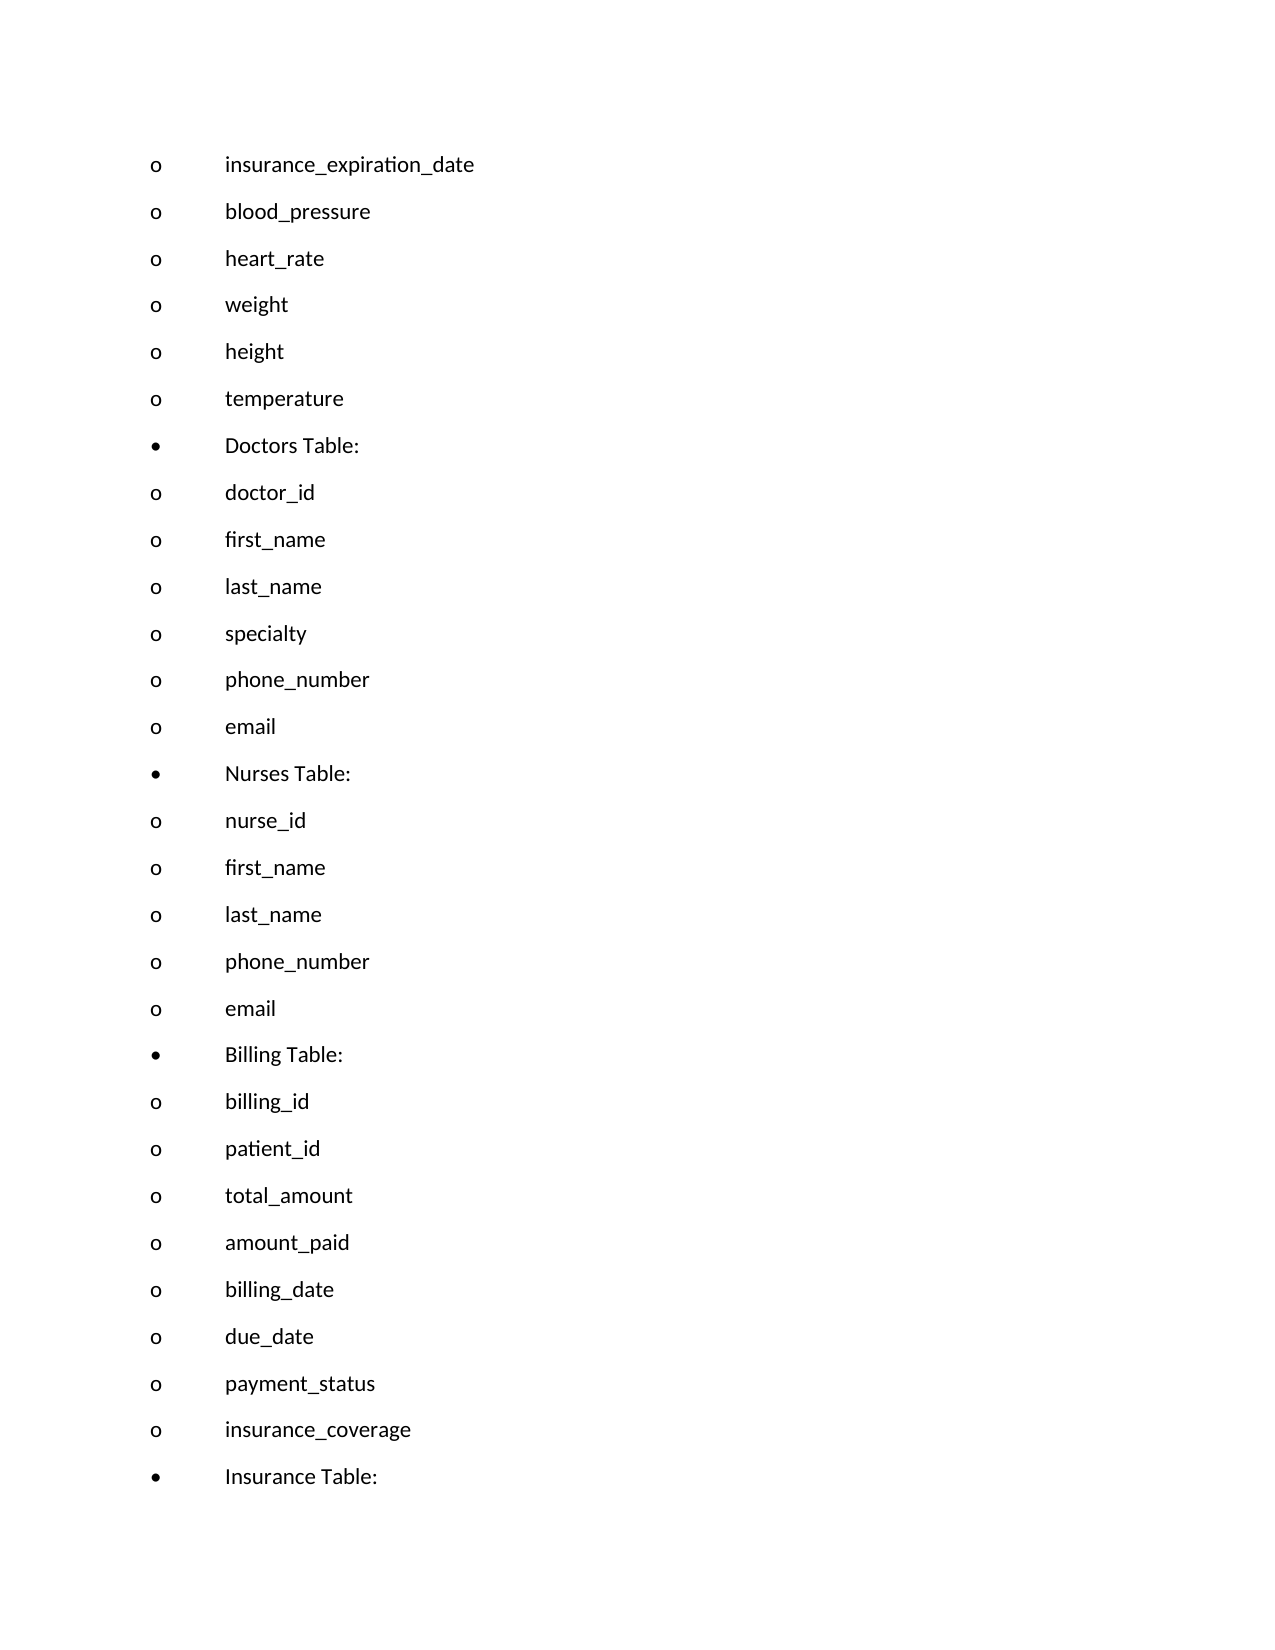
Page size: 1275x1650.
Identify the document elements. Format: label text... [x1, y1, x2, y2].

text o billing_date [150, 1275, 1125, 1303]
text o total_amount [150, 1181, 1125, 1209]
text o nurse_id [150, 806, 1125, 834]
text o insurance_expiration_date [150, 150, 1125, 178]
text • Nurses Table: [150, 759, 1125, 787]
text • Doctors Table: [150, 431, 1125, 459]
text o due_date [150, 1322, 1125, 1350]
text o phone_number [150, 947, 1125, 975]
text o last_name [150, 572, 1125, 600]
text o weight [150, 291, 1125, 319]
text o doctor_id [150, 478, 1125, 506]
text o first_name [150, 853, 1125, 881]
text o blood_pressure [150, 197, 1125, 225]
text o billing_id [150, 1087, 1125, 1116]
text o phone_number [150, 666, 1125, 694]
text o specialty [150, 619, 1125, 647]
text o heart_rate [150, 244, 1125, 272]
text o email [150, 994, 1125, 1022]
text • Billing Table: [150, 1041, 1125, 1069]
text o height [150, 337, 1125, 366]
text o amount_paid [150, 1228, 1125, 1256]
text • Insurance Table: [150, 1462, 1125, 1491]
text o email [150, 712, 1125, 741]
text o last_name [150, 900, 1125, 928]
text o insurance_coverage [150, 1416, 1125, 1444]
text o payment_status [150, 1369, 1125, 1397]
text o patient_id [150, 1134, 1125, 1162]
text o temperature [150, 384, 1125, 412]
text o first_name [150, 525, 1125, 553]
